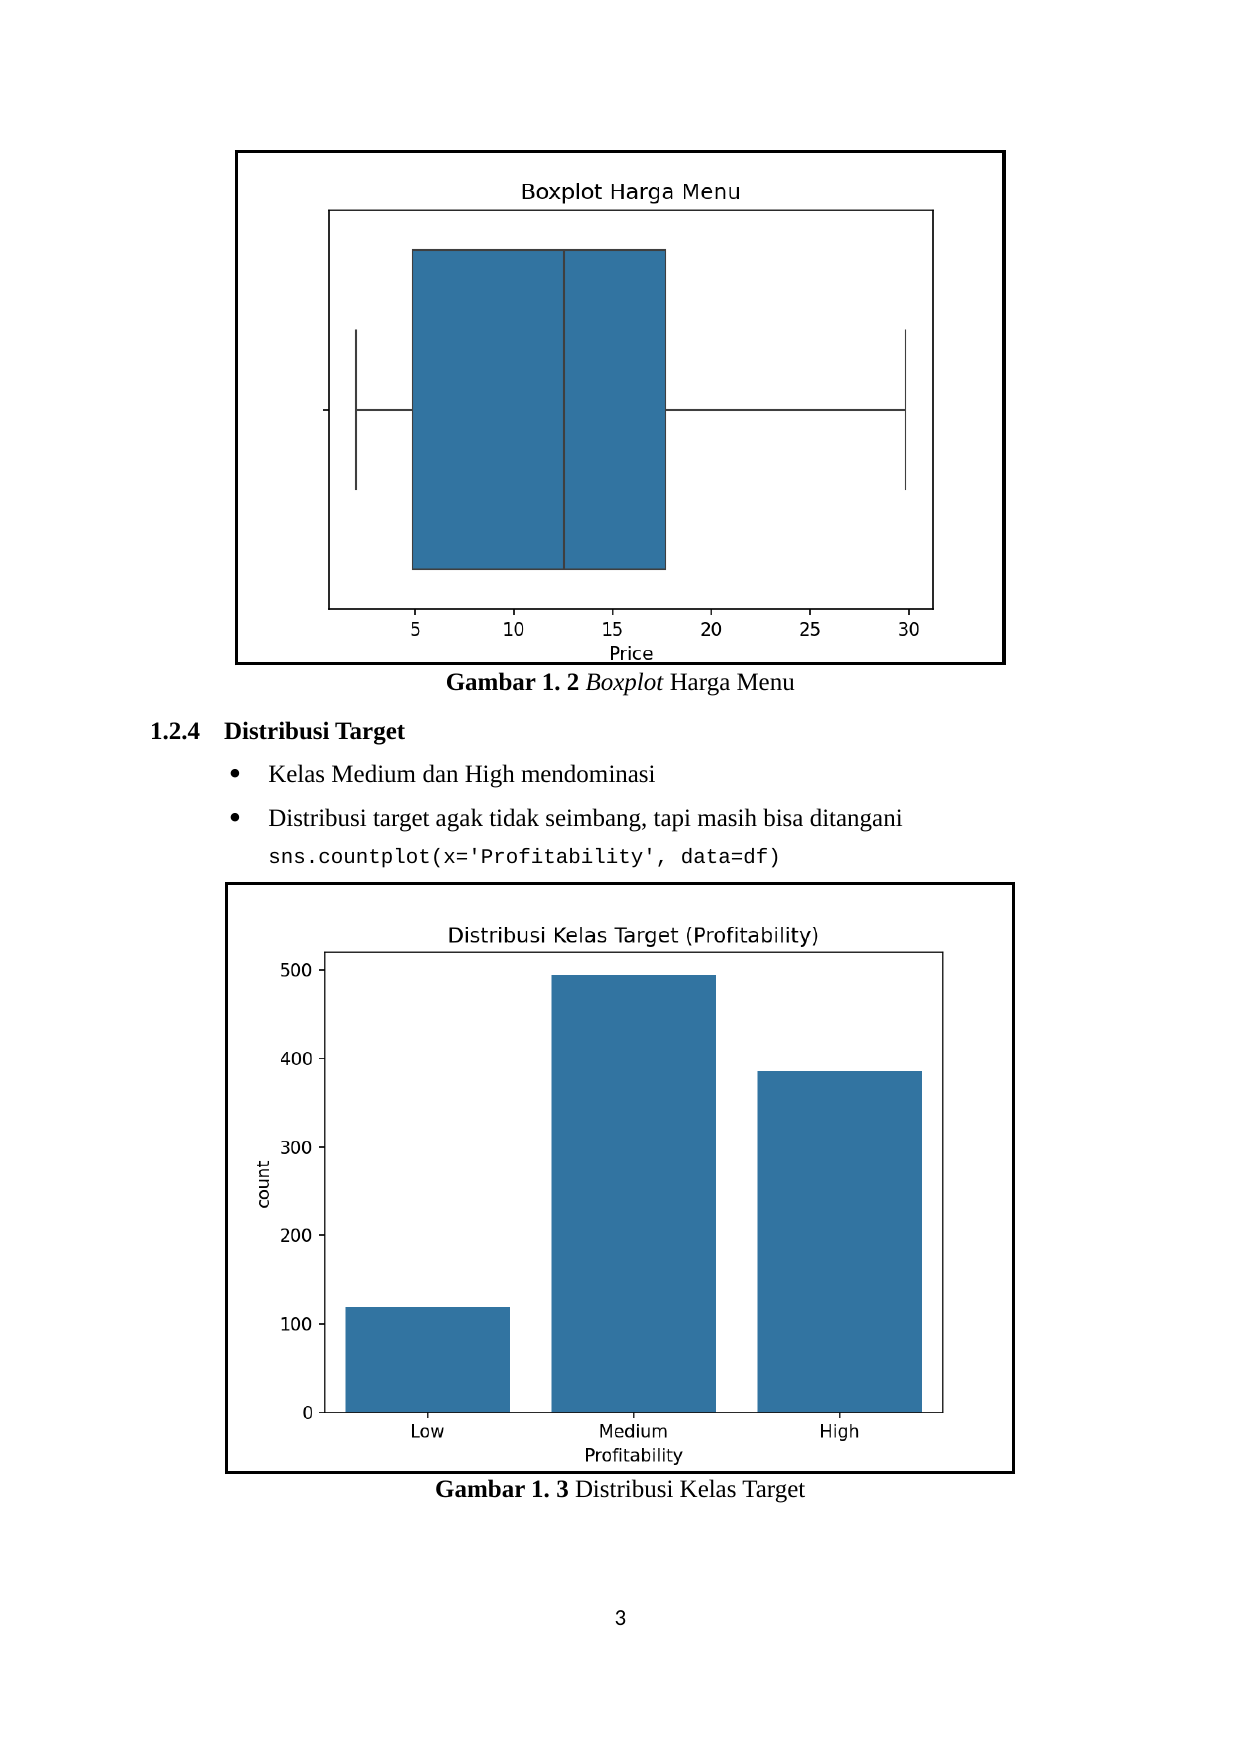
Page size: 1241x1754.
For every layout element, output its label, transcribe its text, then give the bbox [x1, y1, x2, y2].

subtitle Distribusi Target [150, 716, 1090, 745]
picture [238, 153, 1002, 662]
picture [228, 885, 1012, 1471]
list Distribusi target agak tidak seimbang, tapi masih bisa ditangani [231, 803, 1090, 831]
text Gambar 1. 2 Boxplot Harga Menu [150, 667, 1090, 696]
list sns.countplot(x='Profitability', data=df) [268, 846, 1090, 869]
text Gambar 1. 3 Distribusi Kelas Target [150, 1474, 1090, 1503]
list Kelas Medium dan High mendominasi [231, 759, 1090, 788]
